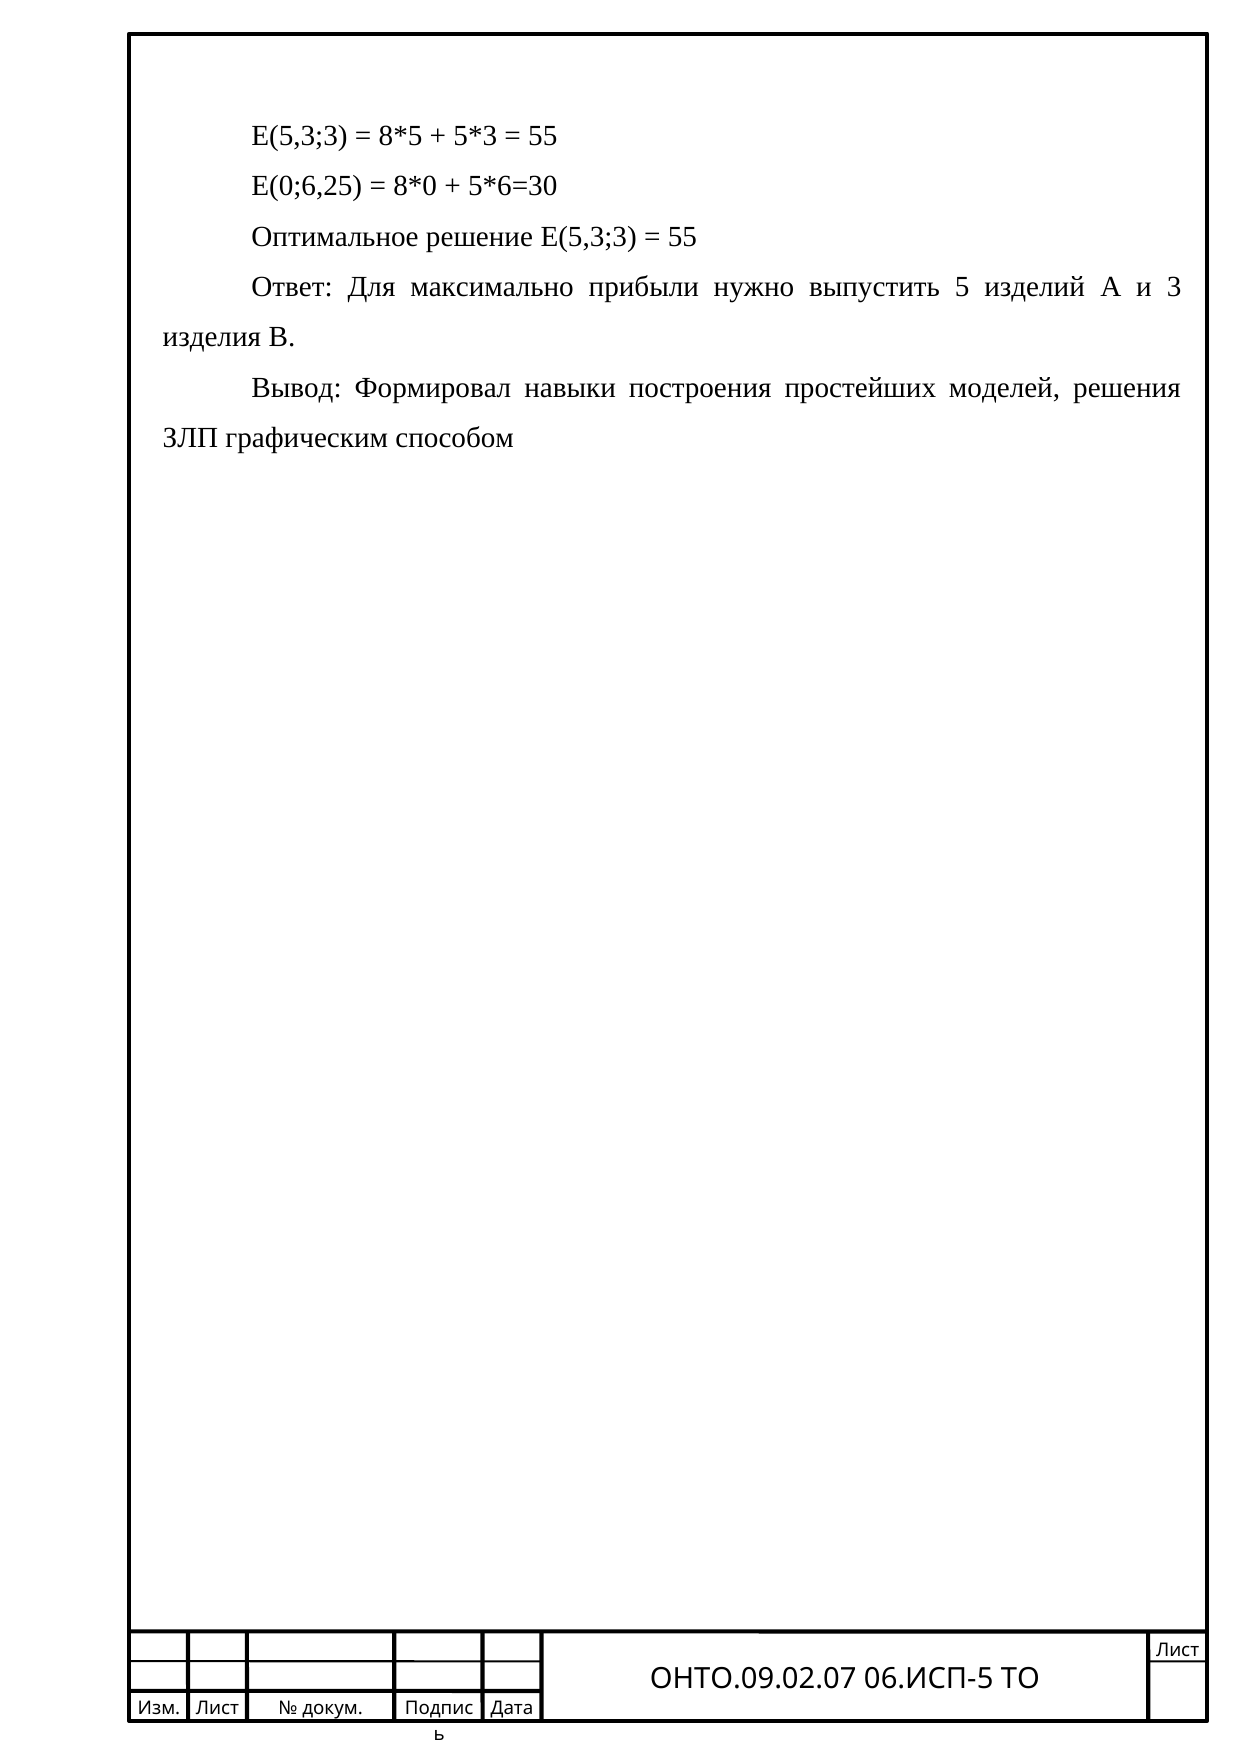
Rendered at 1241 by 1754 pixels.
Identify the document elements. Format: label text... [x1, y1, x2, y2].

list Вывод: Формировал навыки построения простейших моделей, решения ЗЛП графическим способом [162, 370, 1181, 453]
list E(5,3;3) = 8*5 + 5*3 = 55 [162, 118, 1181, 152]
list E(0;6,25) = 8*0 + 5*6=30 [162, 168, 1181, 202]
list Оптимальное решение E(5,3;3) = 55 [162, 219, 1181, 252]
list Ответ: Для максимально прибыли нужно выпустить 5 изделий A и 3 изделия B. [162, 269, 1181, 353]
